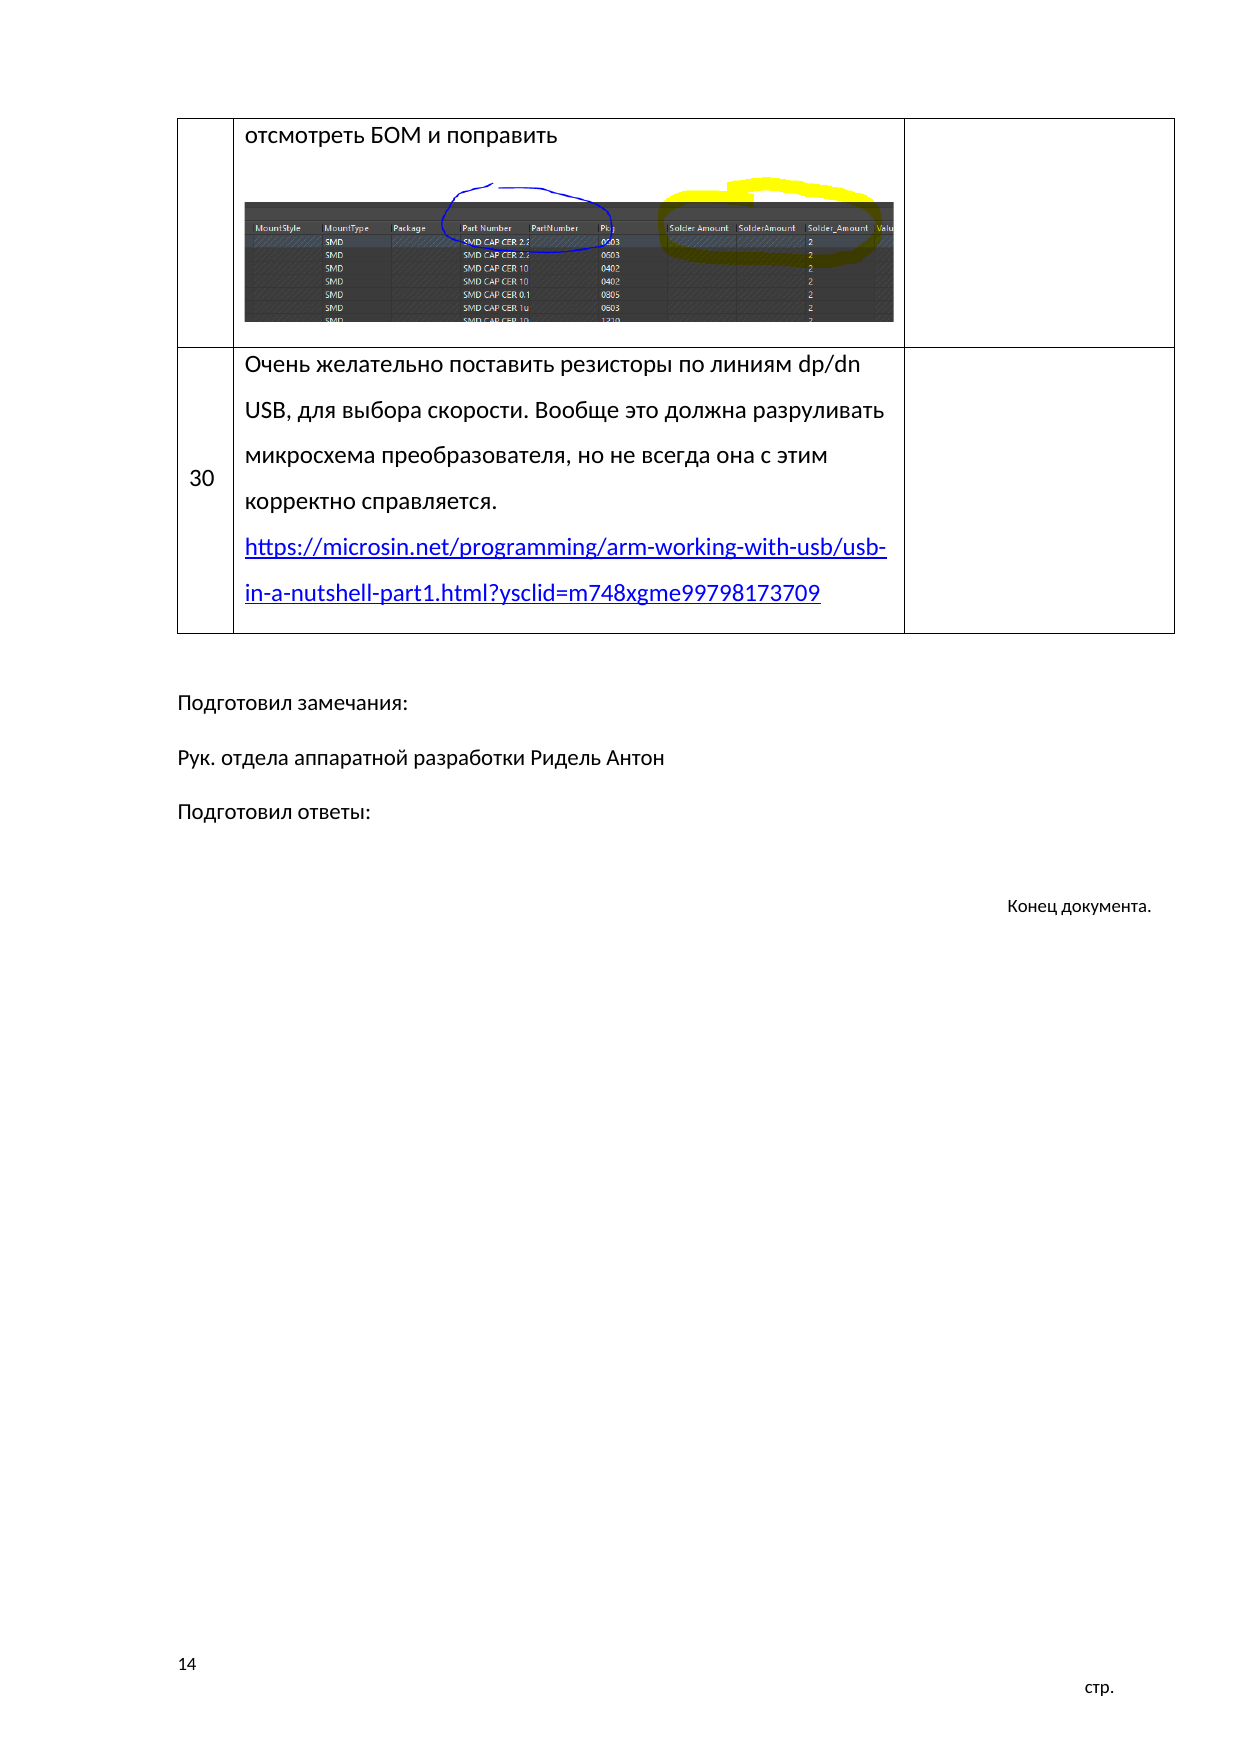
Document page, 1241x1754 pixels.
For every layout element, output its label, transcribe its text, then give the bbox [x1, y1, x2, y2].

table_cell [905, 119, 1174, 347]
table_cell Очень желательно поставить резисторы по линиям dp/dn USB, для выбора скорости. Вообще это должна разруливать микросхема преобразователя, но не всегда она с этим корректно справляется. https://microsin.net/programming/arm-working-with-usb/usb-in-a-nutshell-part1.html?ysclid=m748xgme99798173709 [234, 348, 904, 633]
list Конец документа. [252, 894, 1152, 917]
table_cell 29 [178, 119, 233, 347]
table_cell 30 [178, 348, 233, 633]
text Подготовил ответы: [177, 797, 1152, 867]
picture [244, 177, 894, 322]
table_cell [234, 119, 904, 347]
table_cell [905, 348, 1174, 633]
text Подготовил замечания: [177, 688, 1152, 716]
text Рук. отдела аппаратной разработки Ридель Антон [177, 743, 1152, 771]
